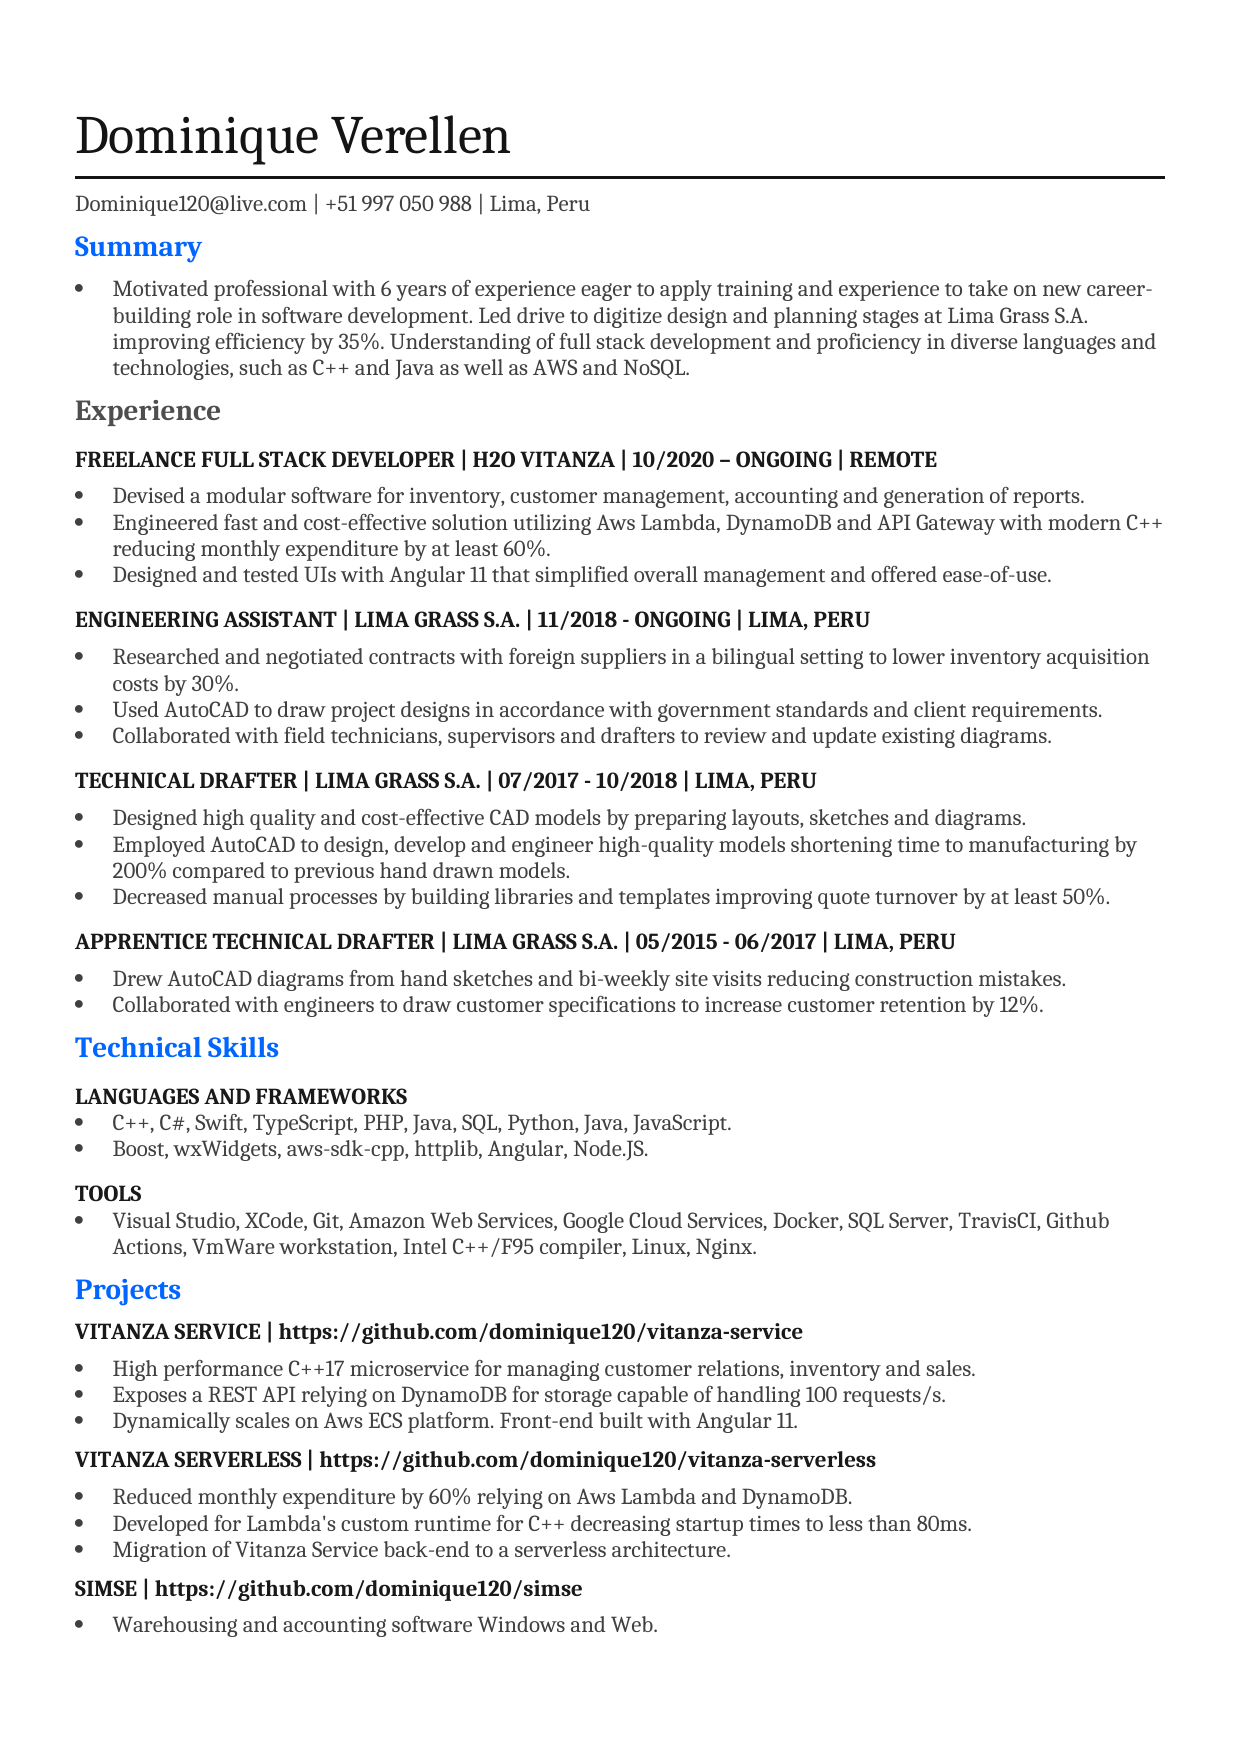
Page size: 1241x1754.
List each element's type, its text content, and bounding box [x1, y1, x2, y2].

text Dominique120@live.com | +51 997 050 988 | Lima, Peru [75, 191, 1165, 218]
subtitle SIMSE | https://github.com/dominique120/simse [75, 1576, 1165, 1602]
subtitle Summary [75, 230, 1165, 264]
subtitle Vitanza Service | https://github.com/dominique120/vitanza-service [75, 1319, 1165, 1345]
subtitle Tools [75, 1181, 1165, 1208]
subtitle Projects [75, 1273, 1165, 1306]
list Warehousing and accounting software Windows and Web. [75, 1612, 1165, 1639]
subtitle Languages and Frameworks [75, 1083, 1165, 1110]
list Employed AutoCAD to design, develop and engineer high-quality models shortening time to manufacturing by 200% compared to previous hand drawn models. [75, 831, 1165, 884]
list Researched and negotiated contracts with foreign suppliers in a bilingual setting to lower inventory acquisition costs by 30%. [75, 644, 1165, 697]
subtitle Freelance Full Stack Developer | H2O Vitanza | 10/2020 – Ongoing | Remote [75, 446, 1165, 473]
subtitle Technical Drafter | Lima Grass S.A. | 07/2017 - 10/2018 | Lima, Peru [75, 768, 1165, 794]
list Boost, wxWidgets, aws-sdk-cpp, httplib, Angular, Node.JS. [75, 1136, 1165, 1162]
list Dynamically scales on Aws ECS platform. Front-end built with Angular 11. [75, 1408, 1165, 1435]
list Motivated professional with 6 years of experience eager to apply training and experience to take on new career-building role in software development. Led drive to digitize design and planning stages at Lima Grass S.A. improving efficiency by 35%. Understanding of full stack development and proficiency in diverse languages and technologies, such as C++ and Java as well as AWS and NoSQL. [75, 276, 1165, 382]
list C++, C#, Swift, TypeScript, PHP, Java, SQL, Python, Java, JavaScript. [75, 1110, 1165, 1136]
list Collaborated with field technicians, supervisors and drafters to review and update existing diagrams. [75, 723, 1165, 749]
list Drew AutoCAD diagrams from hand sketches and bi-weekly site visits reducing construction mistakes. [75, 966, 1165, 992]
list Designed and tested UIs with Angular 11 that simplified overall management and offered ease-of-use. [75, 562, 1165, 588]
list Designed high quality and cost-effective CAD models by preparing layouts, sketches and diagrams. [75, 805, 1165, 831]
list Engineered fast and cost-effective solution utilizing Aws Lambda, DynamoDB and API Gateway with modern C++ reducing monthly expenditure by at least 60%. [75, 509, 1165, 562]
list Migration of Vitanza Service back-end to a serverless architecture. [75, 1537, 1165, 1563]
list Collaborated with engineers to draw customer specifications to increase customer retention by 12%. [75, 992, 1165, 1019]
list Used AutoCAD to draw project designs in accordance with government standards and client requirements. [75, 697, 1165, 723]
subtitle Vitanza Serverless | https://github.com/dominique120/vitanza-serverless [75, 1447, 1165, 1473]
list Exposes a REST API relying on DynamoDB for storage capable of handling 100 requests/s. [75, 1382, 1165, 1408]
subtitle Apprentice Technical Drafter | Lima Grass S.A. | 05/2015 - 06/2017 | Lima, Peru [75, 929, 1165, 956]
list Decreased manual processes by building libraries and templates improving quote turnover by at least 50%. [75, 884, 1165, 910]
subtitle Engineering Assistant | Lima Grass S.A. | 11/2018 - Ongoing | Lima, Peru [75, 607, 1165, 634]
subtitle Technical Skills [75, 1031, 1165, 1065]
list Developed for Lambda's custom runtime for C++ decreasing startup times to less than 80ms. [75, 1510, 1165, 1537]
list Devised a modular software for inventory, customer management, accounting and generation of reports. [75, 483, 1165, 509]
list High performance C++17 microservice for managing customer relations, inventory and sales. [75, 1356, 1165, 1382]
list Visual Studio, XCode, Git, Amazon Web Services, Google Cloud Services, Docker, SQL Server, TravisCI, Github Actions, VmWare workstation, Intel C++/F95 compiler, Linux, Nginx. [75, 1208, 1165, 1260]
list Reduced monthly expenditure by 60% relying on Aws Lambda and DynamoDB. [75, 1484, 1165, 1510]
